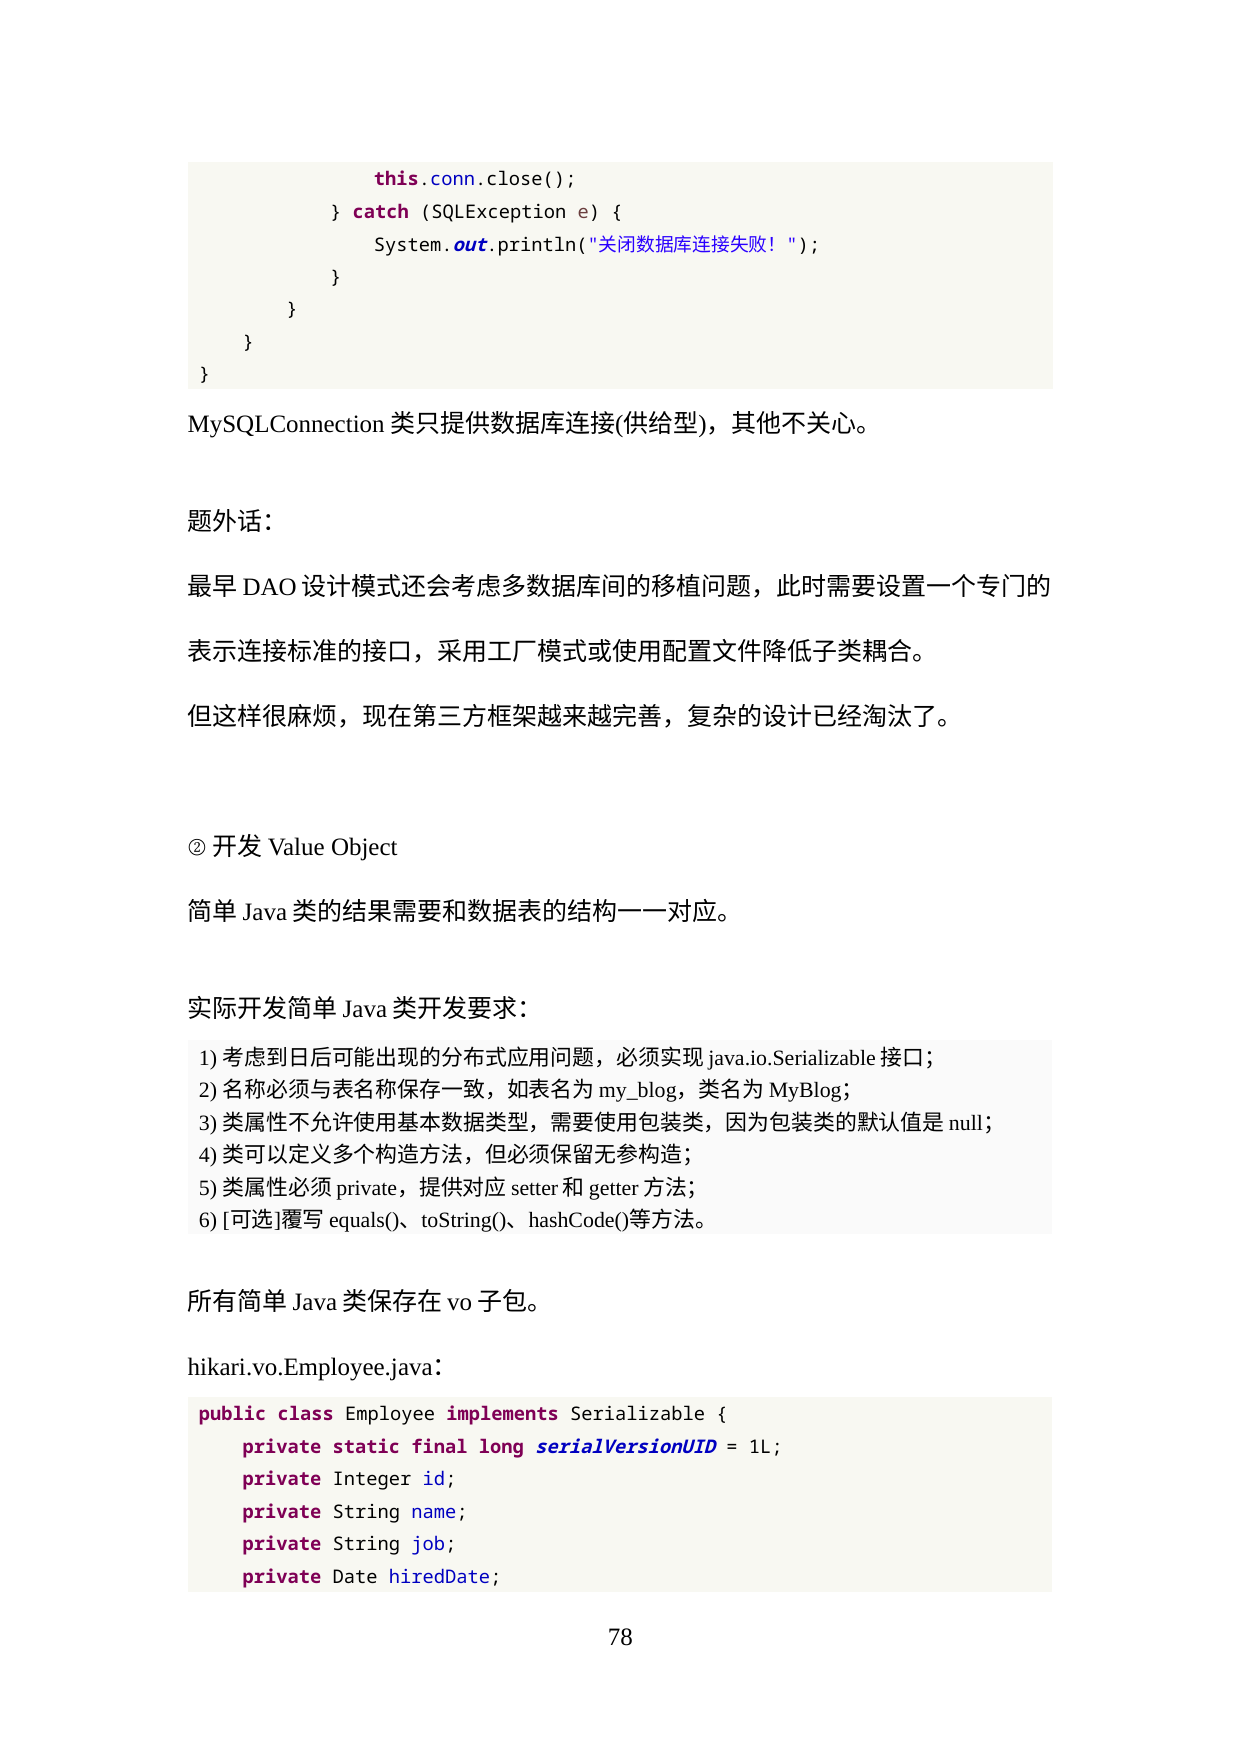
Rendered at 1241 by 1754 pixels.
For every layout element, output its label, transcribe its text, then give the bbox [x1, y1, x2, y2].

table_header 1) 考虑到日后可能出现的分布式应用问题，必须实现java.io.Serializable接口； 2) 名称必须与表名称保存一致，如表名为my_blog，类名为MyBlog； 3) 类属性不允许使用基本数据类型，需要使用包装类，因为包装类的默认值是null； 4) 类可以定义多个构造方法，但必须保留无参构造； 5) 类属性必须private，提供对应setter和getter方法； 6) [可选]覆写equals()、toString()、hashCode()等方法。 [188, 1040, 1052, 1234]
text 实际开发简单Java类开发要求： [187, 974, 1053, 1039]
text ② 开发Value Object [187, 812, 1053, 877]
text MySQLConnection类只提供数据库连接(供给型)，其他不关心。 [187, 389, 1053, 454]
text 但这样很麻烦，现在第三方框架越来越完善，复杂的设计已经淘汰了。 [187, 682, 1053, 747]
text 简单Java类的结果需要和数据表的结构一一对应。 [187, 877, 1053, 942]
text 题外话： [187, 487, 1053, 552]
text hikari.vo.Employee.java： [187, 1332, 1053, 1397]
text 最早DAO设计模式还会考虑多数据库间的移植问题，此时需要设置一个专门的表示连接标准的接口，采用工厂模式或使用配置文件降低子类耦合。 [187, 552, 1053, 682]
text 所有简单Java类保存在vo子包。 [187, 1267, 1053, 1332]
